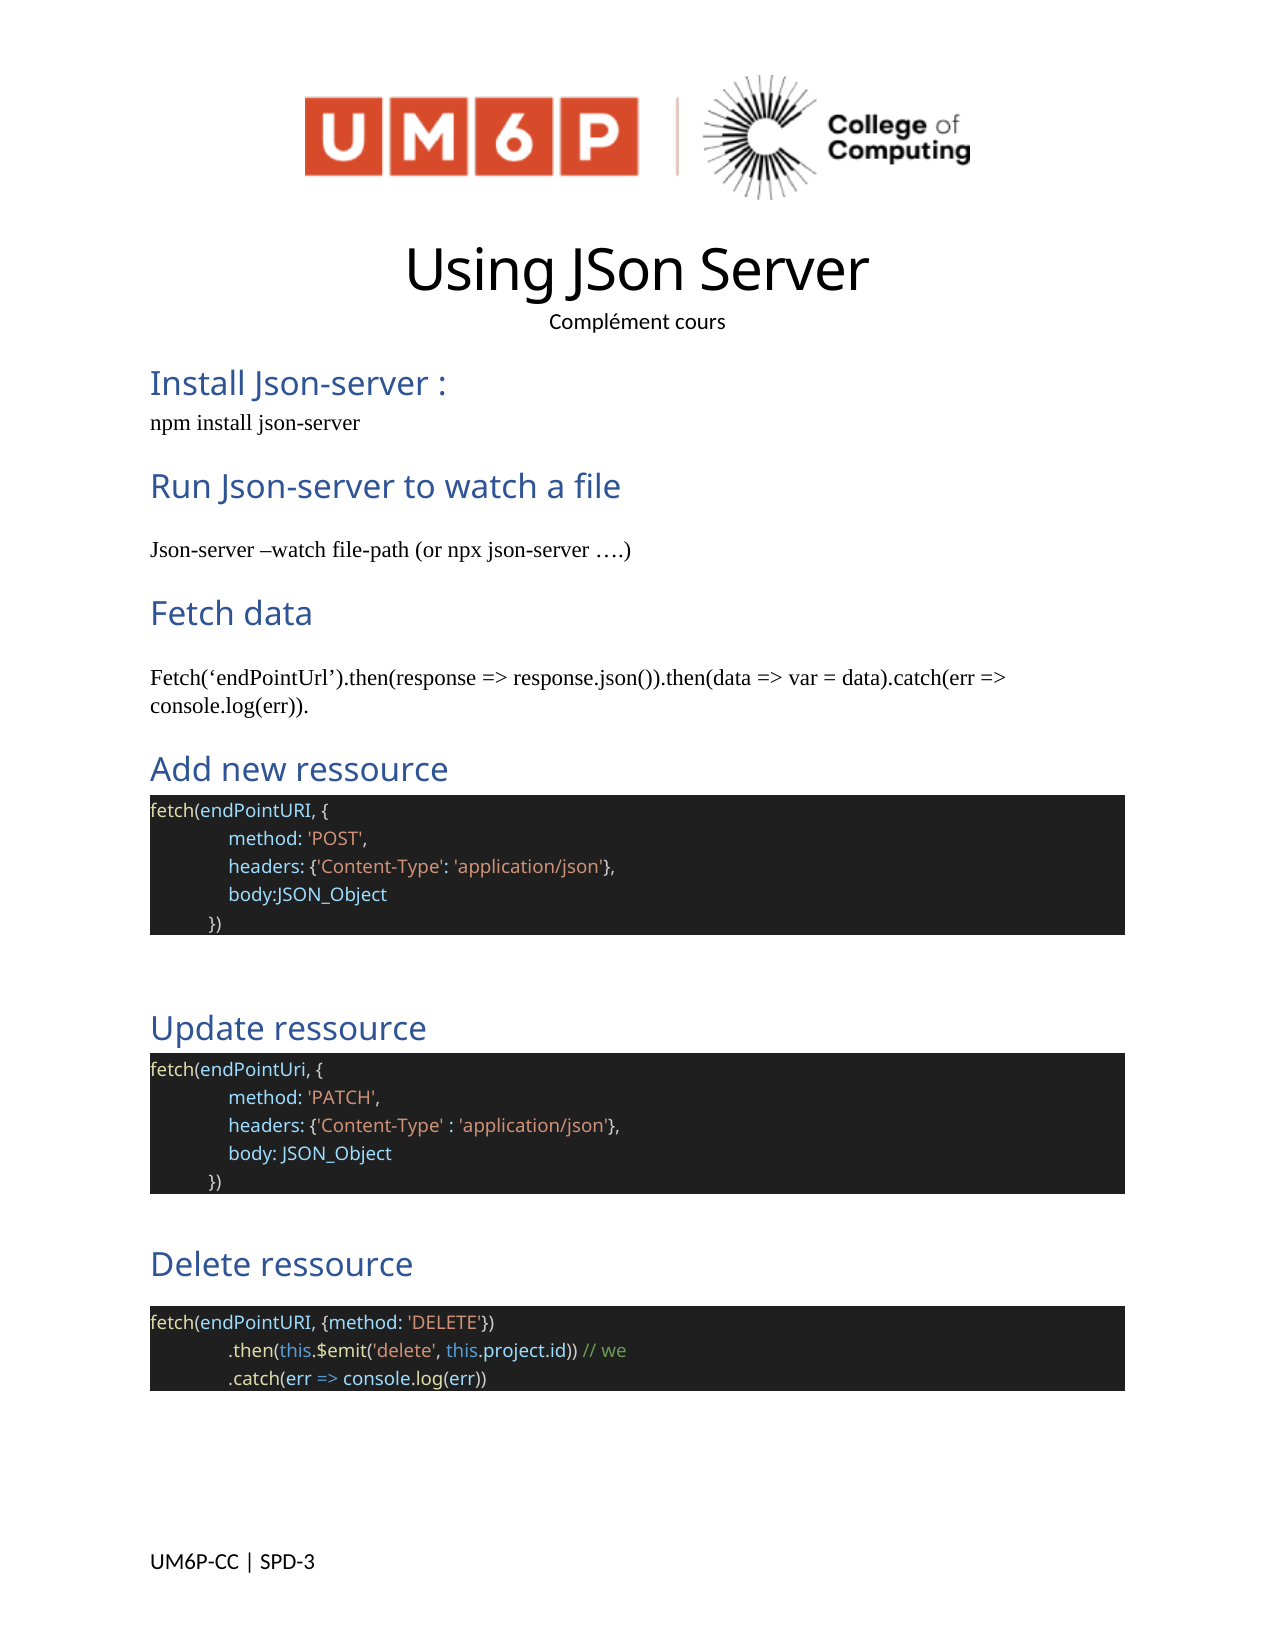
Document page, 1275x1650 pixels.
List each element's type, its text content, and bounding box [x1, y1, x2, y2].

text .catch(err => console.log(err)) [150, 1363, 1125, 1391]
text body: JSON_Object [150, 1138, 1125, 1166]
text body:JSON_Object [150, 879, 1125, 907]
text fetch(endPointURI, { [150, 795, 1125, 823]
text Delete ressource [150, 1241, 1125, 1286]
subtitle Run Json-server to watch a file [150, 463, 1125, 508]
text }) [150, 907, 1125, 935]
subtitle Install Json-server : [150, 360, 1125, 406]
text headers: {'Content-Type' : 'application/json'}, [150, 1109, 1125, 1138]
text method: 'POST', [150, 823, 1125, 851]
text method: 'PATCH', [150, 1081, 1125, 1109]
text }) [150, 1166, 1125, 1194]
subtitle Json-server –watch file-path (or npx json-server ….) [150, 537, 1125, 563]
text fetch(endPointURI, {method: 'DELETE'}) [150, 1306, 1125, 1334]
picture [305, 75, 970, 200]
text .then(this.$emit('delete', this.project.id)) // we [150, 1334, 1125, 1363]
text Complément cours [150, 307, 1125, 335]
text headers: {'Content-Type': 'application/json'}, [150, 851, 1125, 879]
subtitle Update ressource [150, 1004, 1125, 1050]
subtitle Fetch data [150, 590, 1125, 635]
text fetch(endPointUri, { [150, 1053, 1125, 1081]
subtitle Add new ressource [150, 746, 1125, 791]
text npm install json-server [150, 409, 1125, 436]
subtitle Fetch(‘endPointUrl’).then(response => response.json()).then(data => var = data).catch(err => console.log(err)). [150, 664, 1125, 719]
title Using JSon Server [150, 228, 1125, 307]
